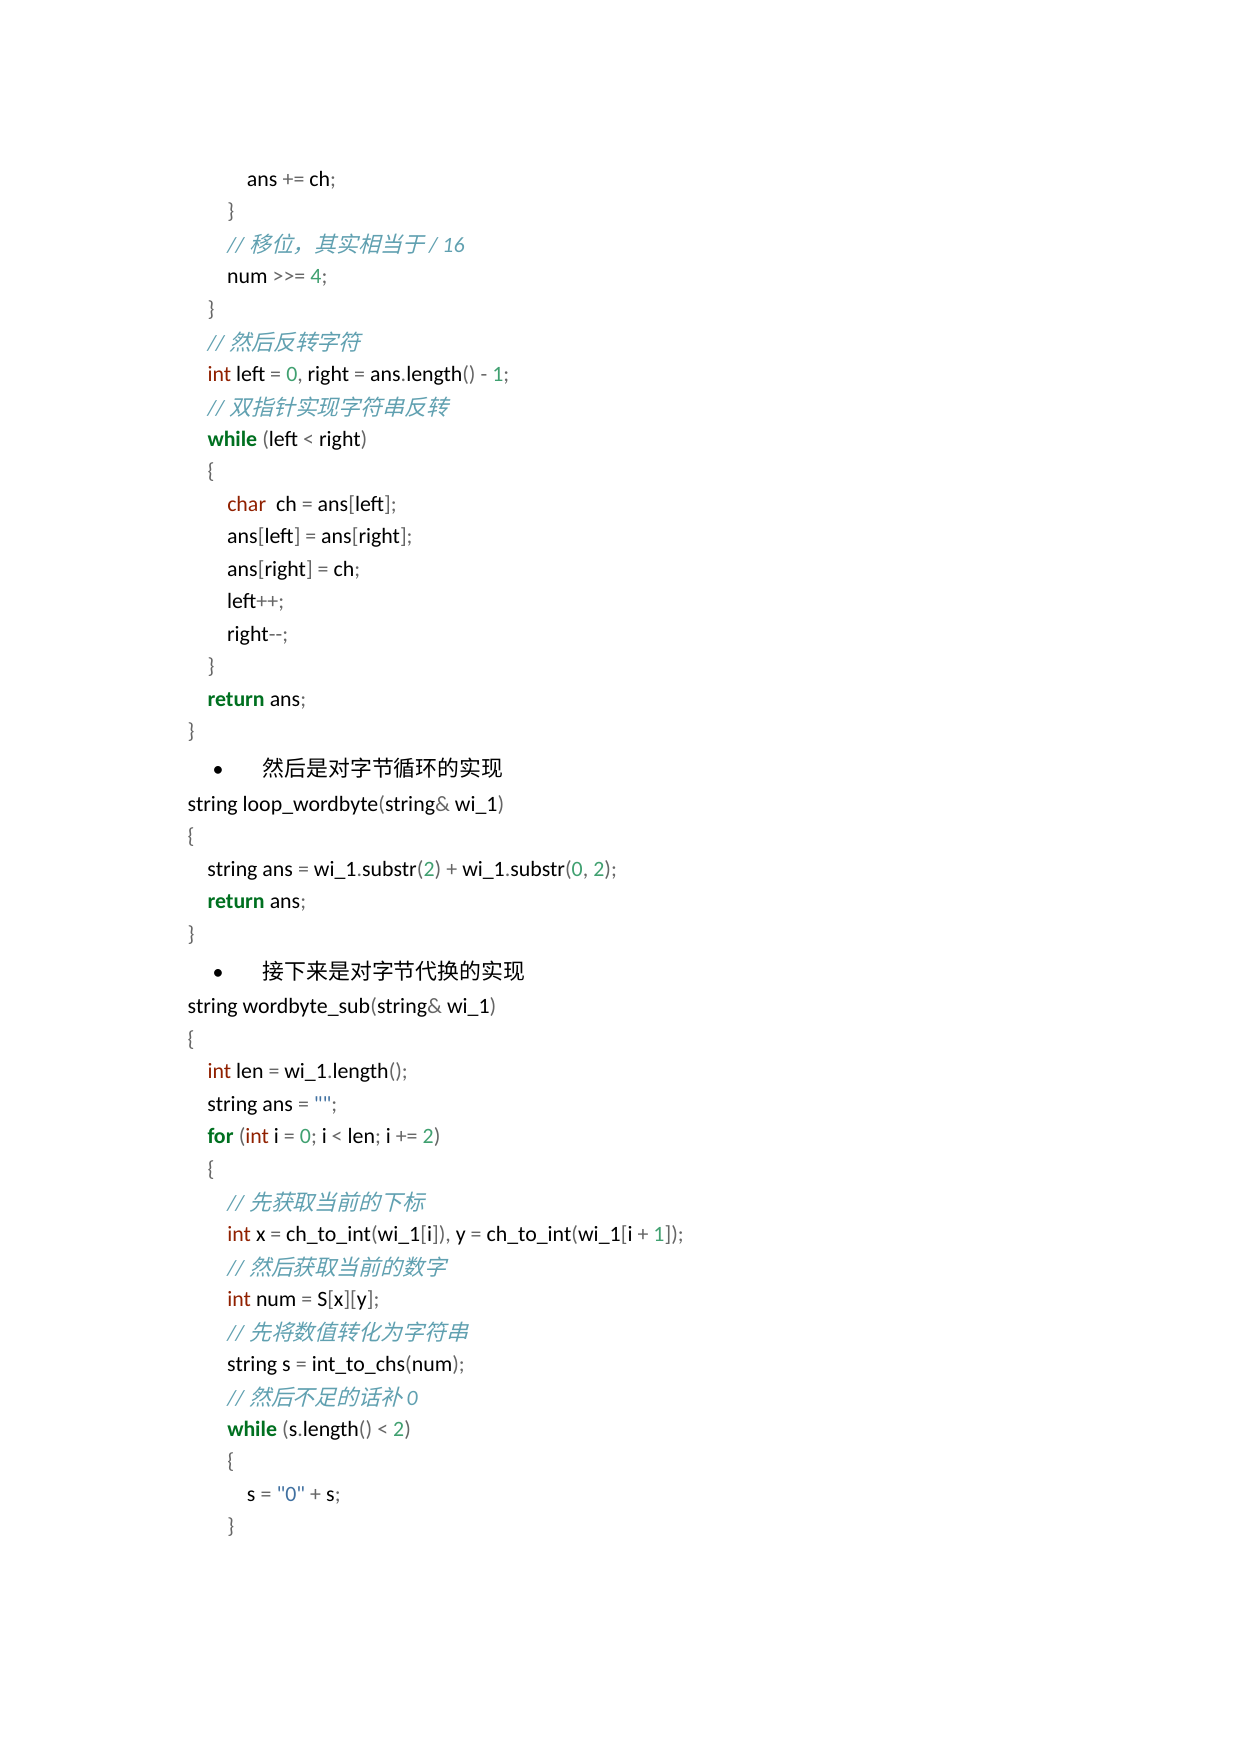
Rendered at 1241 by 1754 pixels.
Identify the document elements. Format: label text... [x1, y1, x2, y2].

list 然后是对字节循环的实现 [212, 751, 1053, 783]
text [187, 989, 1053, 1542]
list 接下来是对字节代换的实现 [212, 953, 1053, 986]
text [187, 162, 1053, 747]
text string loop_wordbyte(string& wi_1) { string ans = wi_1.substr(2) + wi_1.substr(0, 2); return ans; } [187, 787, 1053, 949]
